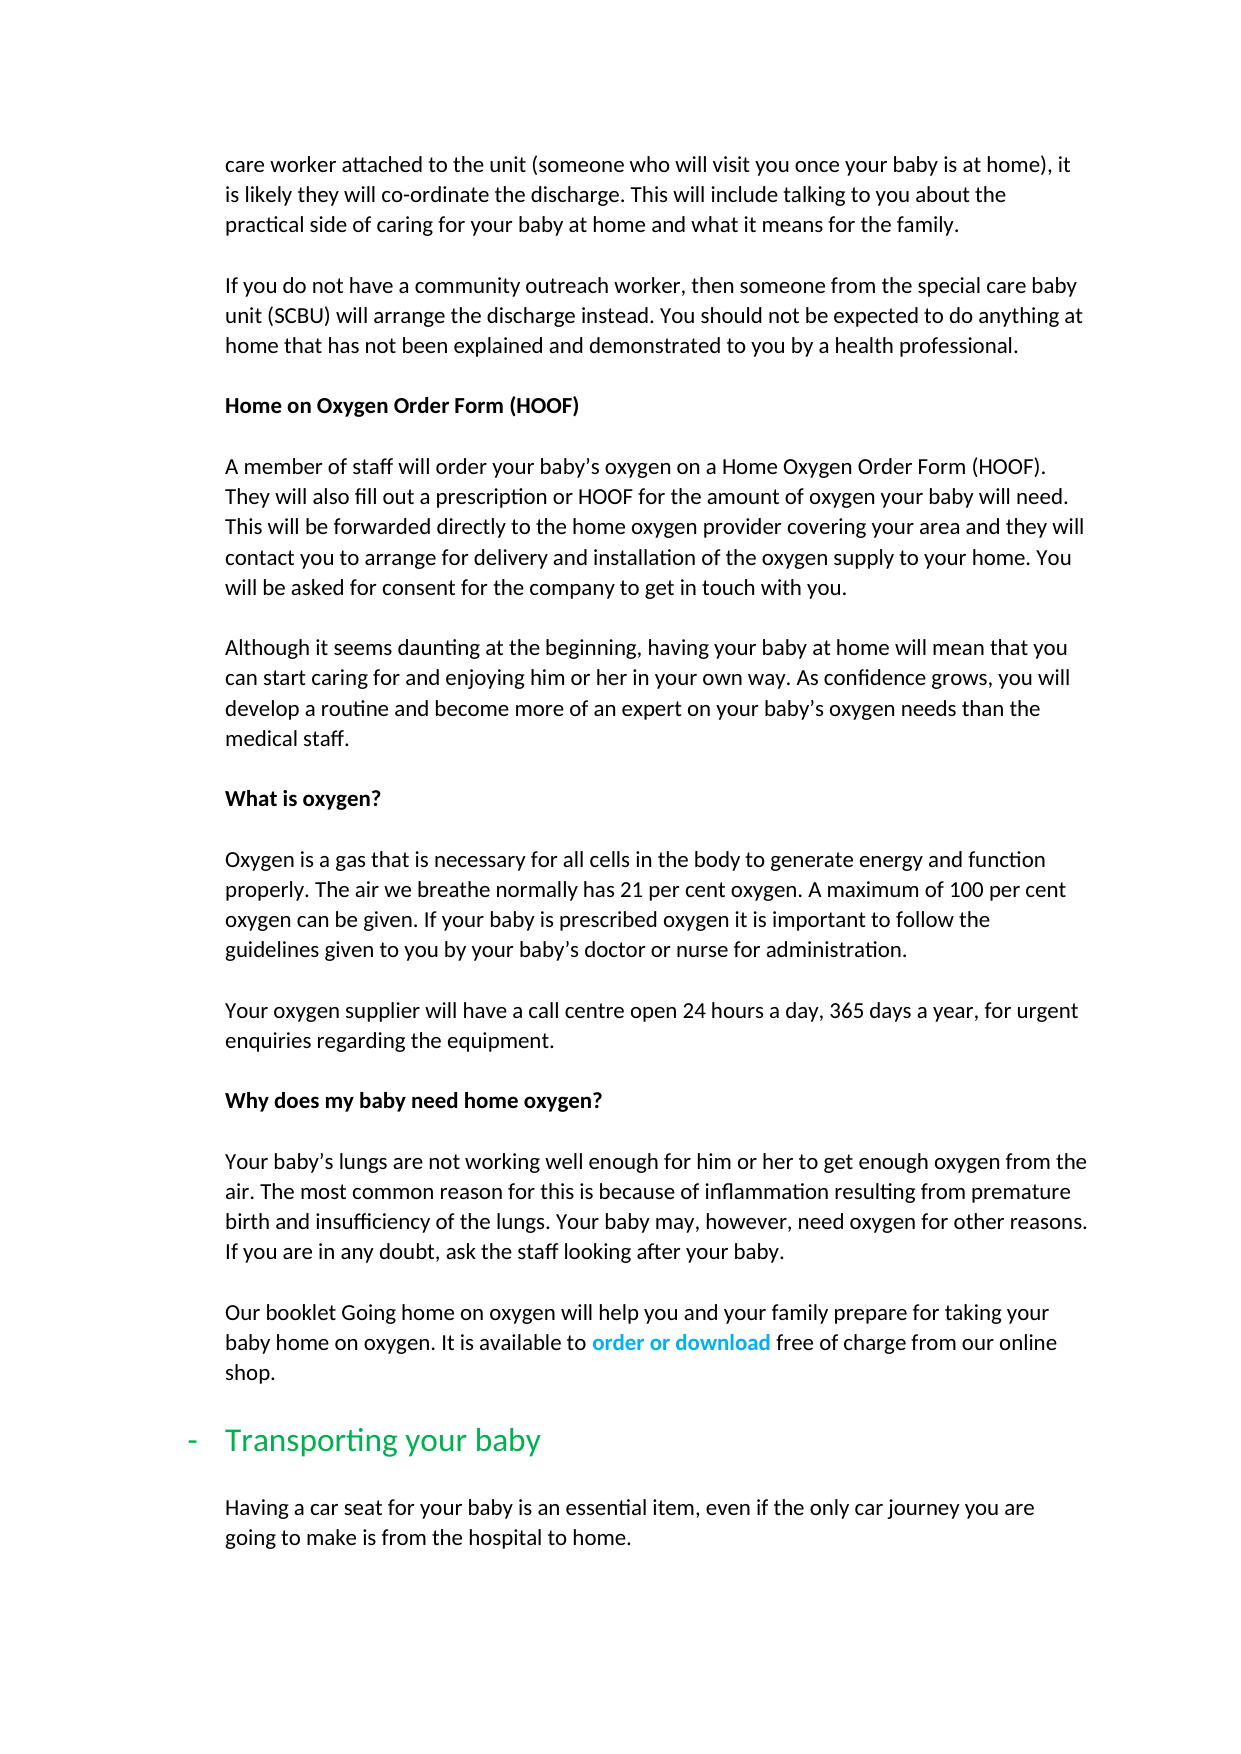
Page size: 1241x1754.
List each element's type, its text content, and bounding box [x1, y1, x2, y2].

list What is oxygen? [225, 784, 1090, 812]
list Transporting your baby [187, 1419, 1090, 1459]
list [225, 150, 1090, 238]
list A member of staff will order your baby’s oxygen on a Home Oxygen Order Form (HOOF). They will also fill out a prescription or HOOF for the amount of oxygen your baby will need. This will be forwarded directly to the home oxygen provider covering your area and they will contact you to arrange for delivery and installation of the oxygen supply to your home. You will be asked for consent for the company to get in touch with you. [225, 452, 1090, 601]
list Our booklet Going home on oxygen will help you and your family prepare for taking your baby home on oxygen. It is available to order or download free of charge from our online shop. [225, 1298, 1090, 1386]
list Although it seems daunting at the beginning, having your baby at home will mean that you can start caring for and enjoying him or her in your own way. As confidence grows, you will develop a routine and become more of an expert on your baby’s oxygen needs than the medical staff. [225, 633, 1090, 752]
list Home on Oxygen Order Form (HOOF) [225, 392, 1090, 420]
list If you do not have a community outreach worker, then someone from the special care baby unit (SCBU) will arrange the discharge instead. You should not be expected to do anything at home that has not been explained and demonstrated to you by a health professional. [225, 271, 1090, 359]
list Your baby’s lungs are not working well enough for him or her to get enough oxygen from the air. The most common reason for this is because of inflammation resulting from premature birth and insufficiency of the lungs. Your baby may, however, need oxygen for other reasons. If you are in any doubt, ask the staff looking after your baby. [225, 1147, 1090, 1266]
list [225, 1493, 1090, 1581]
list Oxygen is a gas that is necessary for all cells in the body to generate energy and function properly. The air we breathe normally has 21 per cent oxygen. A maximum of 100 per cent oxygen can be given. If your baby is prescribed oxygen it is important to follow the guidelines given to you by your baby’s doctor or nurse for administration. [225, 845, 1090, 963]
list Why does my baby need home oxygen? [225, 1086, 1090, 1114]
list Your oxygen supplier will have a call centre open 24 hours a day, 365 days a year, for urgent enquiries regarding the equipment. [225, 996, 1090, 1054]
